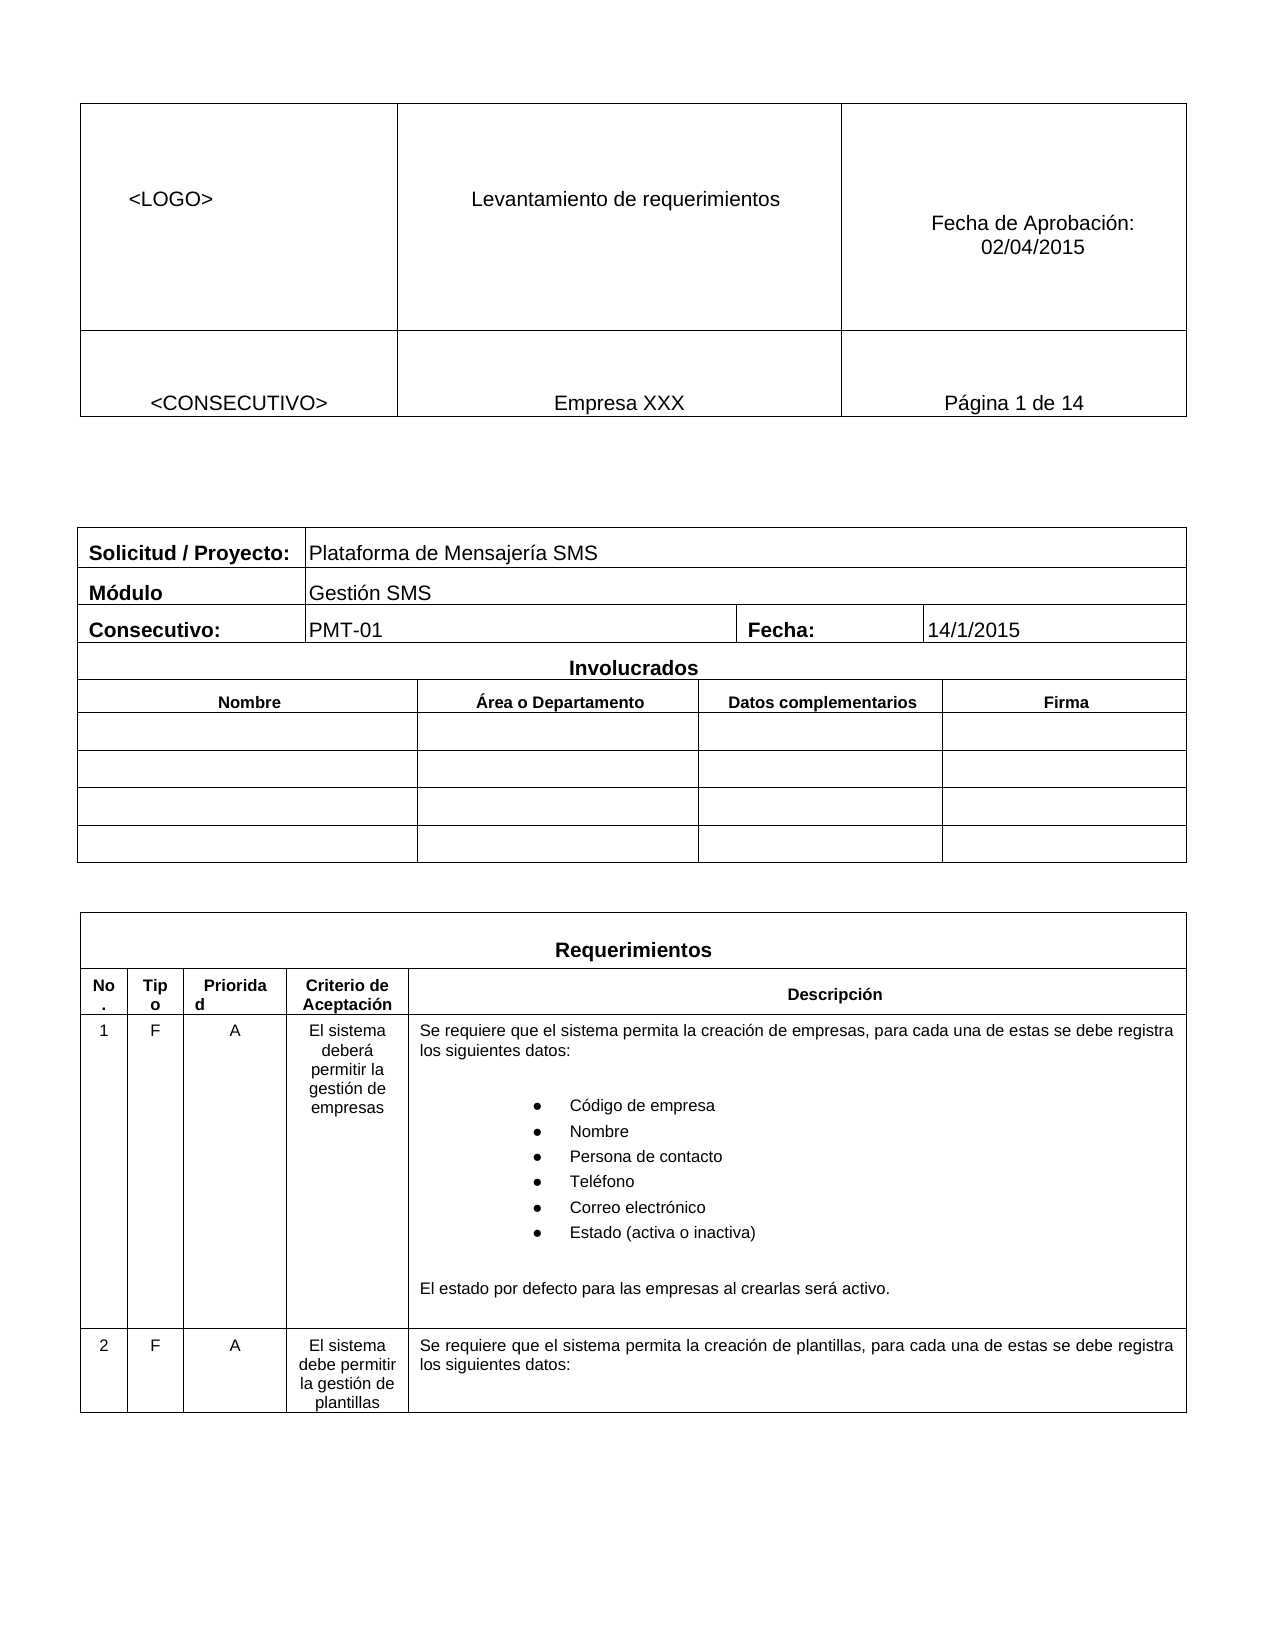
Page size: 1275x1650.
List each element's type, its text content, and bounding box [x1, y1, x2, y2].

table_cell [418, 751, 698, 787]
table_cell [78, 751, 417, 787]
table_cell [943, 713, 1186, 749]
table_cell El sistema debe permitir la gestión de plantillas [287, 1329, 408, 1412]
table_cell Se requiere que el sistema permita la creación de empresas, para cada una de estas se debe registra los siguientes datos: Código de empresa Nombre Persona de contacto Teléfono Correo electrónico Estado (activa o inactiva) El estado por defecto para las empresas al crearlas será activo. [409, 1015, 1186, 1328]
table_cell Datos complementarios [699, 680, 942, 712]
table_cell Módulo [78, 568, 305, 604]
table_cell 2 [81, 1329, 127, 1412]
table_cell [943, 788, 1186, 824]
table_cell Descripción [409, 969, 1186, 1014]
table_cell [699, 751, 942, 787]
table_cell [418, 788, 698, 824]
table_cell Criterio de Aceptación [287, 969, 408, 1014]
table_cell PMT-01 [306, 605, 736, 642]
table_cell El sistema deberá permitir la gestión de empresas [287, 1015, 408, 1328]
table_cell [943, 751, 1186, 787]
table_cell F [128, 1015, 183, 1328]
table_cell [78, 826, 417, 862]
table_cell Se requiere que el sistema permita la creación de plantillas, para cada una de estas se debe registra los siguientes datos: ID Nombre Mensaje Estado El mensaje de la plantilla debe contar con un mínimo de una variable, entendiéndose como variable un carácter especial en el texto (por ejemplo _V1_), y un máximo de cinco, que luego puedan ser sustituidas con datos de los clientes. Además el sistema deberá registrar de forma automática: Fecha de creación Usuario que la creó Cada plantilla debe pertenecer a una sola empresa. [409, 1329, 1186, 1412]
table_cell [943, 826, 1186, 862]
table_cell F [128, 1329, 183, 1412]
table_cell No. [81, 969, 127, 1014]
table_cell 1 [81, 1015, 127, 1328]
table_cell [699, 826, 942, 862]
table_cell Prioridad [184, 969, 286, 1014]
table_header Plataforma de Mensajería SMS [306, 528, 1186, 567]
table_cell 14/1/2015 [924, 605, 1186, 642]
table_cell Tipo [128, 969, 183, 1014]
table_header Solicitud / Proyecto: [78, 528, 305, 567]
table_cell Firma [943, 680, 1186, 712]
table_cell A [184, 1329, 286, 1412]
table_header Requerimientos [81, 913, 1186, 968]
table_cell Área o Departamento [418, 680, 698, 712]
table_cell Consecutivo: [78, 605, 305, 642]
table_cell [78, 713, 417, 749]
table_cell A [184, 1015, 286, 1328]
table_cell [418, 826, 698, 862]
table_cell Fecha: [737, 605, 923, 642]
table_cell [699, 788, 942, 824]
table_cell Gestión SMS [306, 568, 1186, 604]
table_cell [78, 788, 417, 824]
table_cell Nombre [78, 680, 417, 712]
table_cell [699, 713, 942, 749]
table_cell [418, 713, 698, 749]
table_cell Involucrados [78, 643, 1186, 679]
